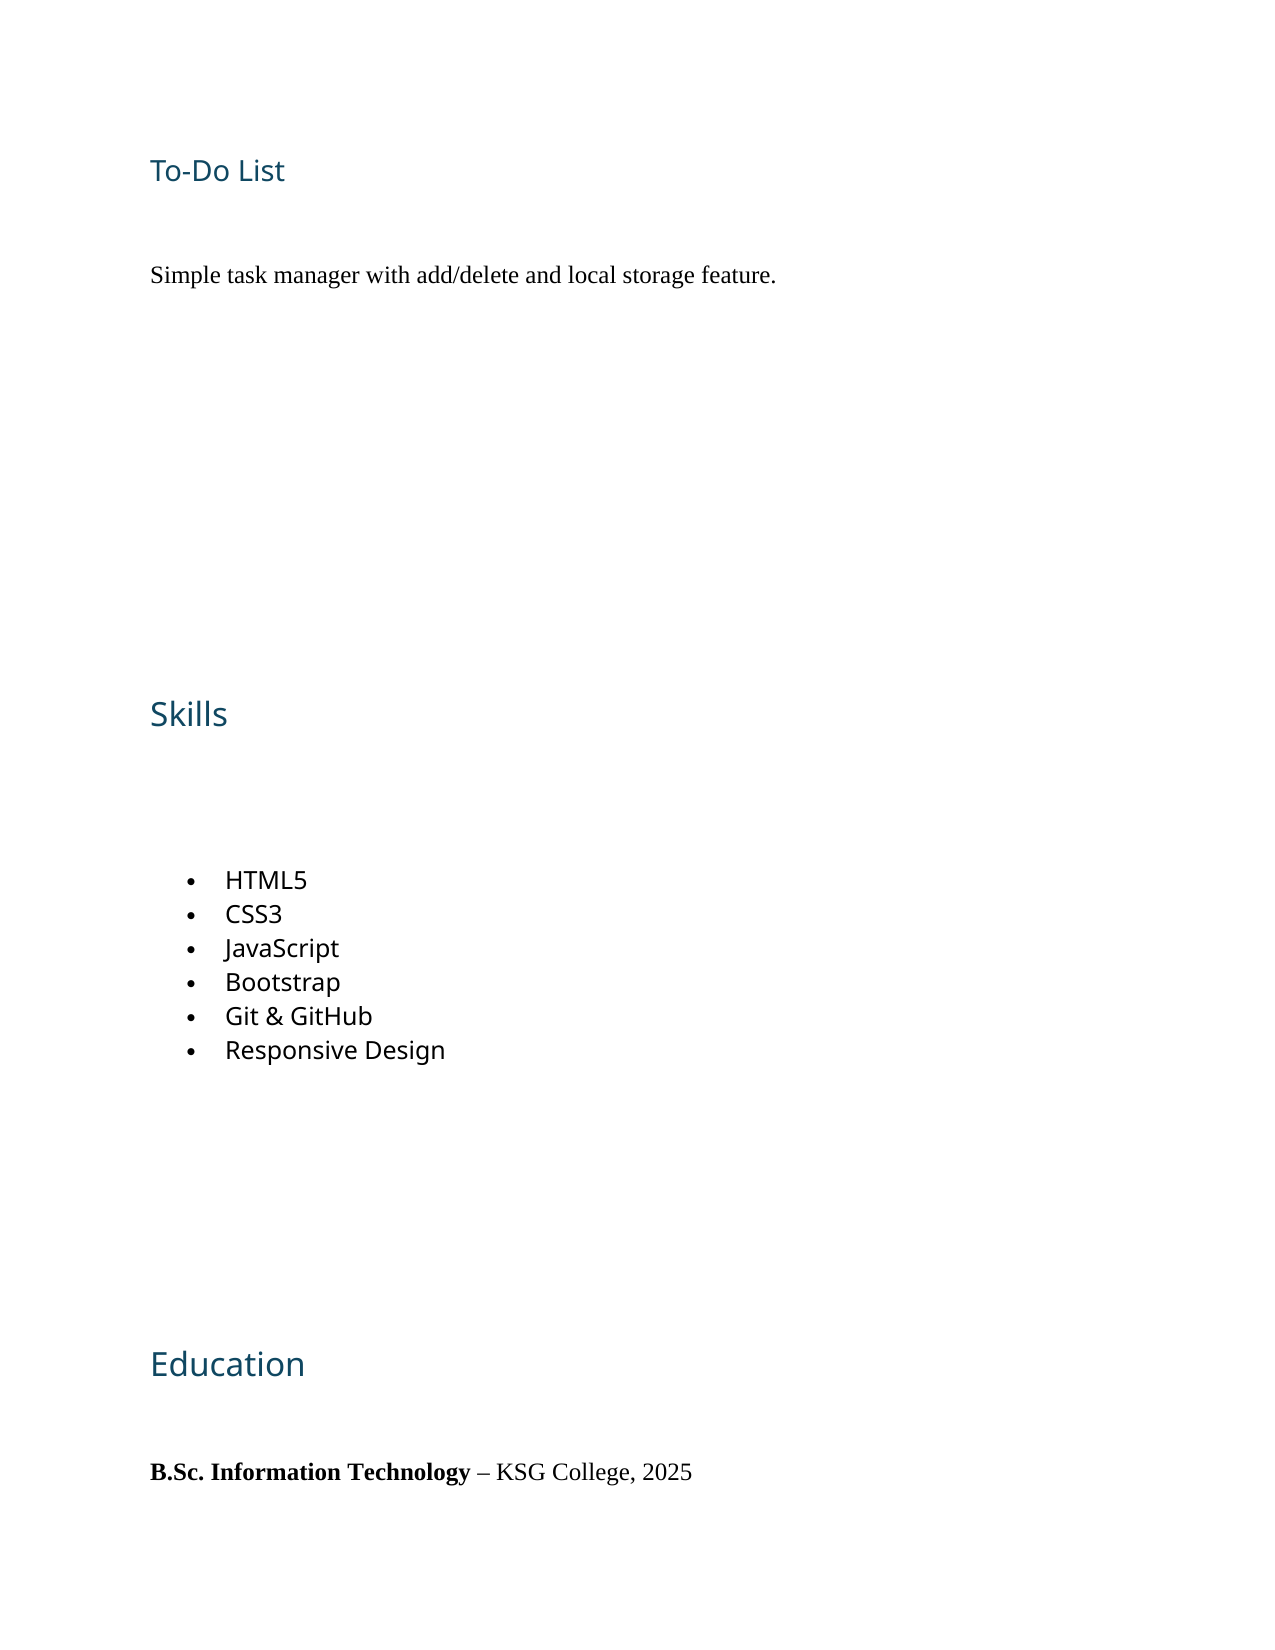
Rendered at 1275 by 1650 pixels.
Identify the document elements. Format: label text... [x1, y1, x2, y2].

text B.Sc. Information Technology – KSG College, 2025 [150, 1457, 1125, 1485]
text Simple task manager with add/delete and local storage feature. [150, 260, 1125, 288]
subtitle Education [150, 1340, 1125, 1386]
list HTML5 [187, 862, 1125, 897]
list CSS3 [187, 897, 1125, 931]
subtitle To-Do List [150, 150, 1125, 190]
list Git & GitHub [187, 999, 1125, 1033]
list JavaScript [187, 931, 1125, 965]
subtitle Skills [150, 690, 1125, 736]
list Responsive Design [187, 1033, 1125, 1067]
list Bootstrap [187, 965, 1125, 999]
